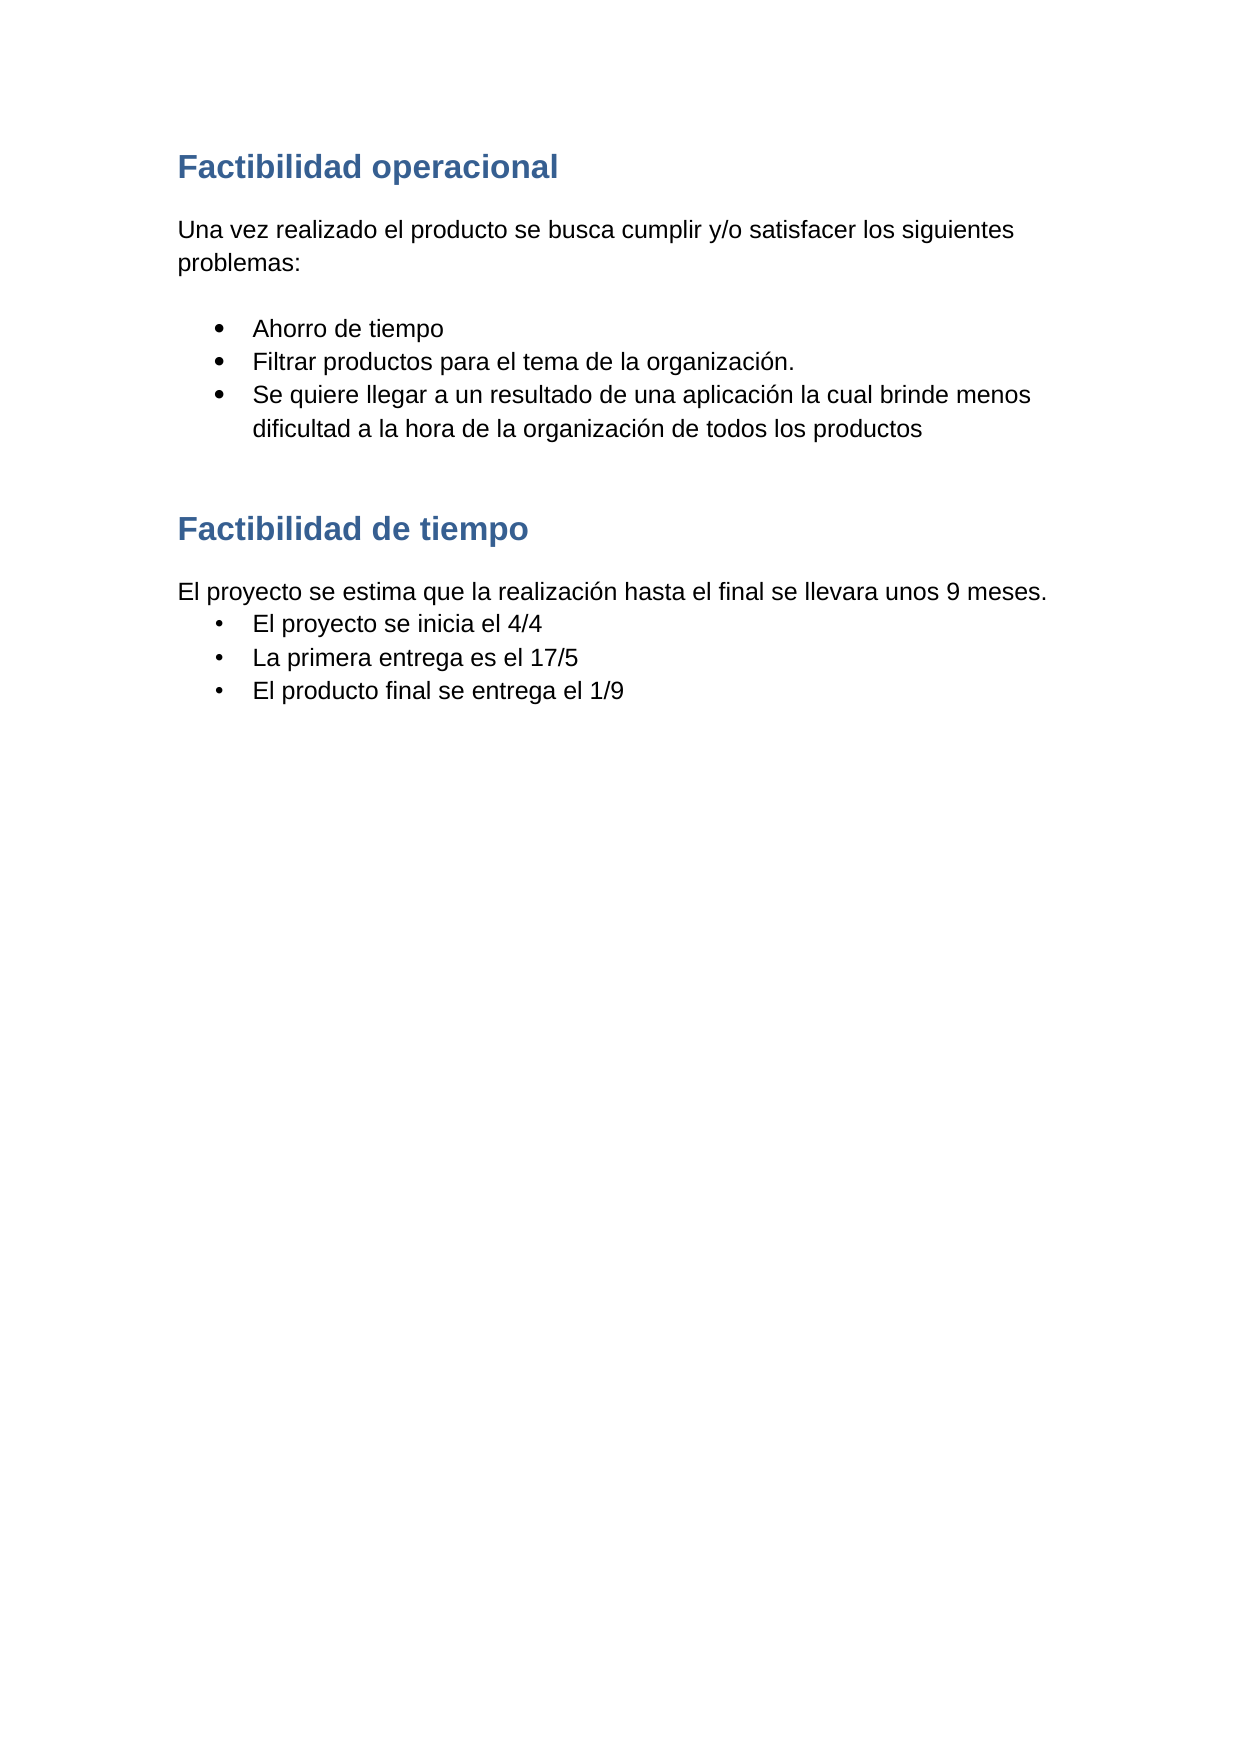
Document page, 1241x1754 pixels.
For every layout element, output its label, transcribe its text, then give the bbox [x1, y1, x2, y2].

text El proyecto se estima que la realización hasta el final se llevara unos 9 meses. [177, 576, 1063, 605]
list Ahorro de tiempo [215, 314, 1063, 343]
list La primera entrega es el 17/5 [215, 643, 1063, 671]
text Una vez realizado el producto se busca cumplir y/o satisfacer los siguientes problemas: [177, 215, 1063, 277]
text Factibilidad de tiempo [177, 509, 1063, 547]
list Se quiere llegar a un resultado de una aplicación la cual brinde menos dificultad a la hora de la organización de todos los productos [215, 381, 1063, 442]
text Factibilidad operacional [177, 148, 1063, 186]
list Filtrar productos para el tema de la organización. [215, 347, 1063, 376]
list El proyecto se inicia el 4/4 [215, 609, 1063, 638]
list El producto final se entrega el 1/9 [215, 676, 1063, 704]
